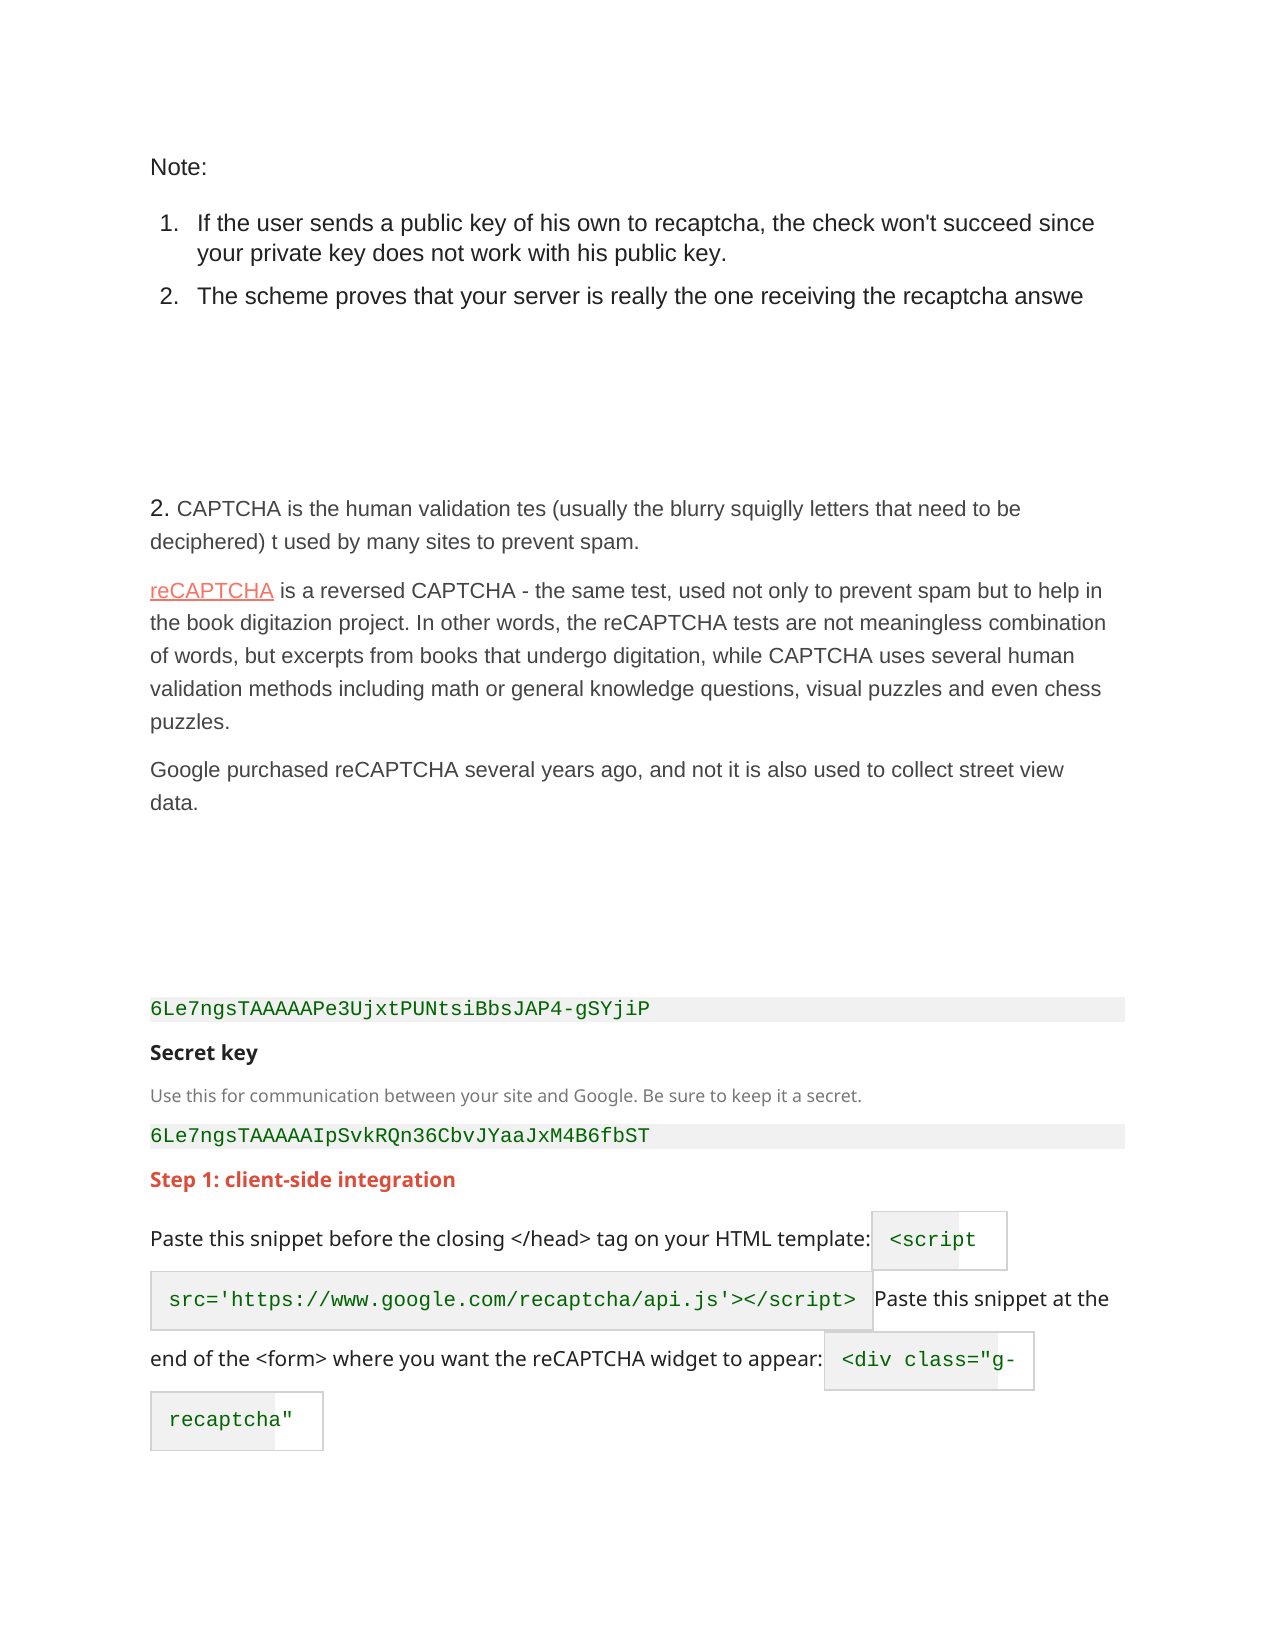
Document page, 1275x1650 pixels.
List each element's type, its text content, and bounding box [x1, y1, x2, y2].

text Use this for communication between your site and Google. Be sure to keep it a secret. [150, 1083, 1125, 1108]
list If the user sends a public key of his own to recaptcha, the check won't succeed since your private key does not work with his public key. [159, 206, 1125, 267]
list The scheme proves that your server is really the one receiving the recaptcha answe [159, 279, 1125, 309]
text 6Le7ngsTAAAAAPe3UjxtPUNtsiBbsJAP4-gSYjiP [150, 997, 1125, 1022]
text 6Le7ngsTAAAAAIpSvkRQn36CbvJYaaJxM4B6fbST [150, 1124, 1125, 1149]
text Note: [150, 150, 1125, 181]
text Secret key [150, 1038, 1125, 1067]
text Step 1: client-side integration [150, 1166, 1125, 1194]
text reCAPTCHA is a reversed CAPTCHA - the same test, used not only to prevent spam but to help in the book digitazion project. In other words, the reCAPTCHA tests are not meaningless combination of words, but excerpts from books that undergo digitation, while CAPTCHA uses several human validation methods including math or general knowledge questions, visual puzzles and even chess puzzles. [150, 570, 1125, 734]
text Google purchased reCAPTCHA several years ago, and not it is also used to collect street view data. [150, 749, 1125, 815]
text 2. CAPTCHA is the human validation tes (usually the blurry squiglly letters that need to be deciphered) t used by many sites to prevent spam. [150, 489, 1125, 554]
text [150, 1211, 1125, 1451]
